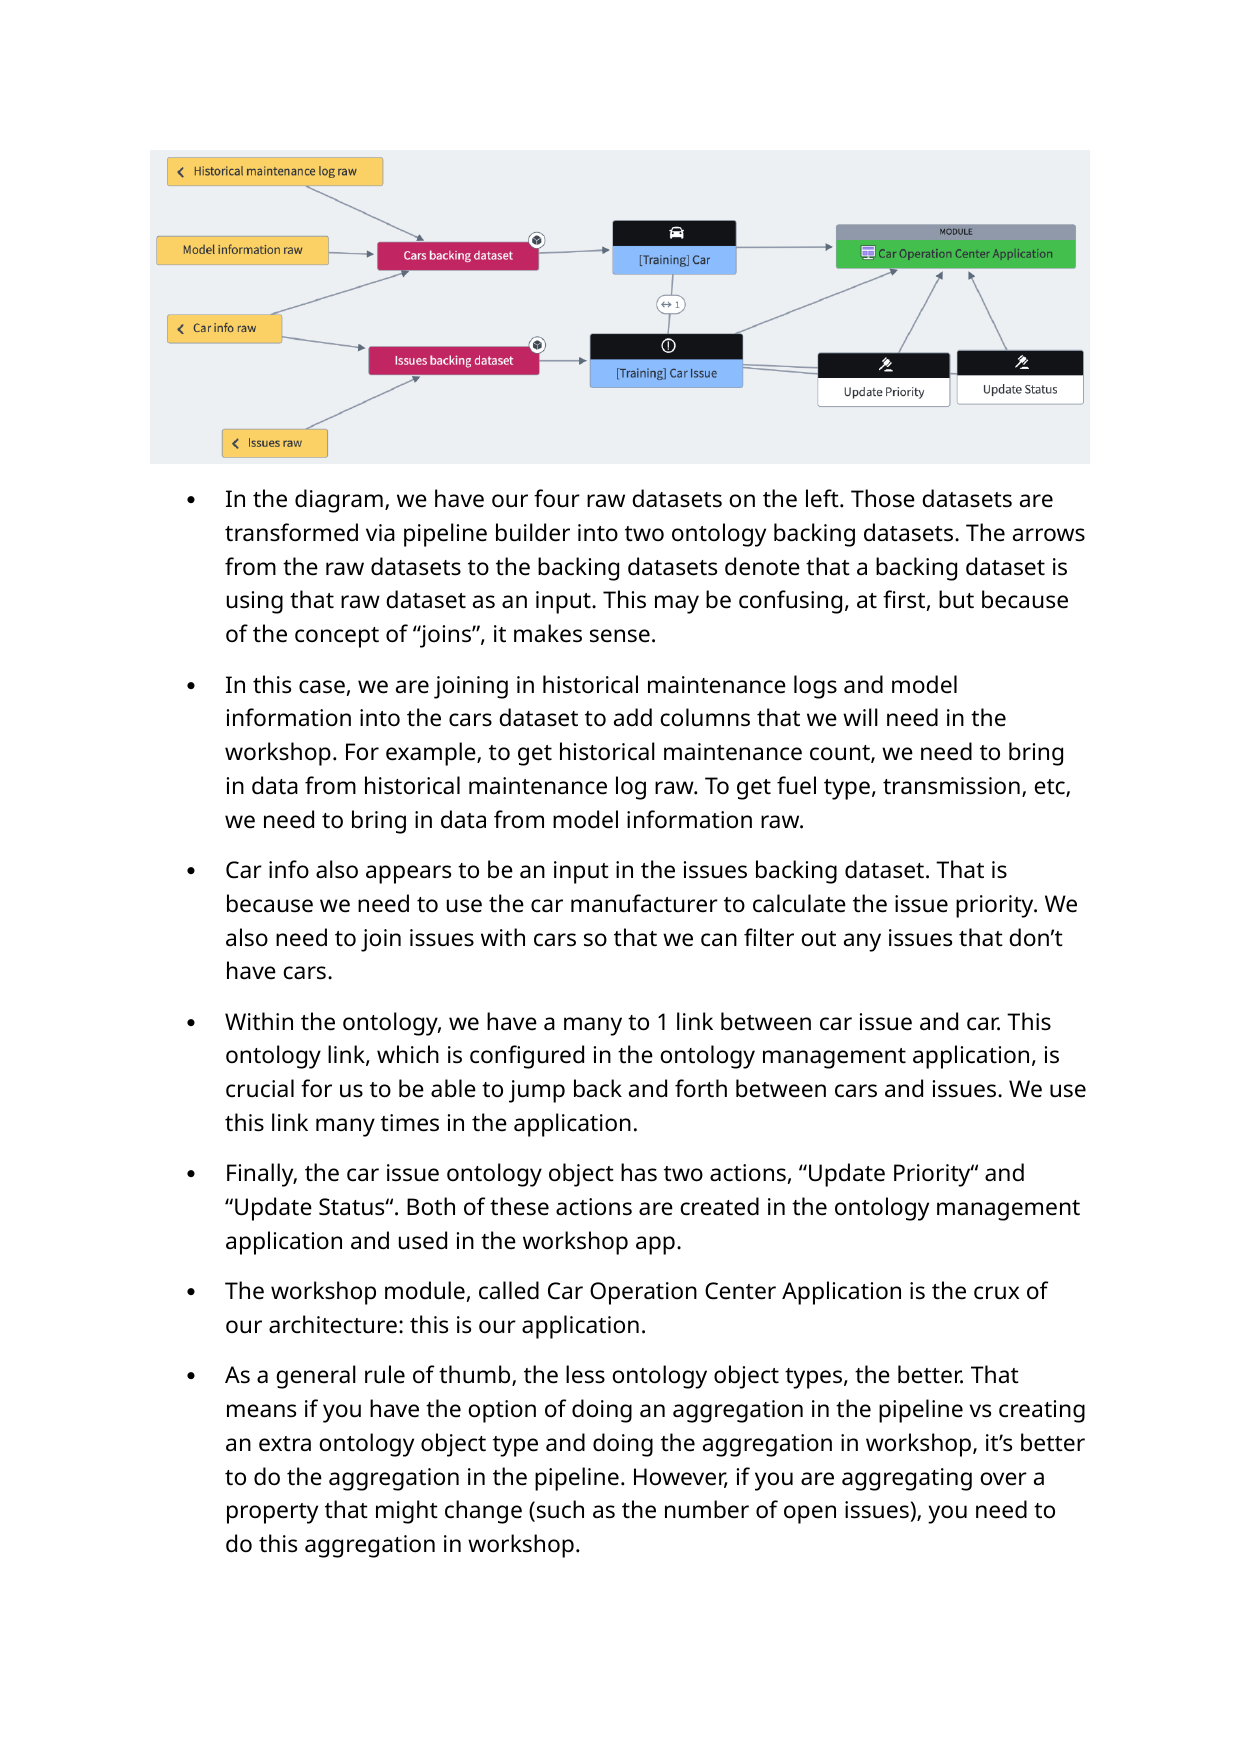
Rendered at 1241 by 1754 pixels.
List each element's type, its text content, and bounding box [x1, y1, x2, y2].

list Finally, the car issue ontology object has two actions, “Update Priority“ and “Update Status“. Both of these actions are created in the ontology management application and used in the workshop app. [187, 1157, 1090, 1256]
list Car info also appears to be an input in the issues backing dataset. That is because we need to use the car manufacturer to calculate the issue priority. We also need to join issues with cars so that we can filter out any issues that don’t have cars. [187, 854, 1090, 987]
list Within the ontology, we have a many to 1 link between car issue and car. This ontology link, which is configured in the ontology management application, is crucial for us to be able to jump back and forth between cars and issues. We use this link many times in the application. [187, 1006, 1090, 1138]
list In the diagram, we have our four raw datasets on the left. Those datasets are transformed via pipeline builder into two ontology backing datasets. The arrows from the raw datasets to the backing datasets denote that a backing dataset is using that raw dataset as an input. This may be confusing, at first, but because of the concept of “joins”, it makes sense. [187, 483, 1090, 649]
list The workshop module, called Car Operation Center Application is the crux of our architecture: this is our application. [187, 1275, 1090, 1340]
list In this case, we are joining in historical maintenance logs and model information into the cars dataset to add columns that we will need in the workshop. For example, to get historical maintenance count, we need to bring in data from historical maintenance log raw. To get fuel type, transmission, etc, we need to bring in data from model information raw. [187, 669, 1090, 835]
list As a general rule of thumb, the less ontology object types, the better. That means if you have the option of doing an aggregation in the pipeline vs creating an extra ontology object type and doing the aggregation in workshop, it’s better to do the aggregation in the pipeline. However, if you are aggregating over a property that might change (such as the number of open issues), you need to do this aggregation in workshop. [187, 1359, 1090, 1559]
picture [150, 150, 1091, 464]
